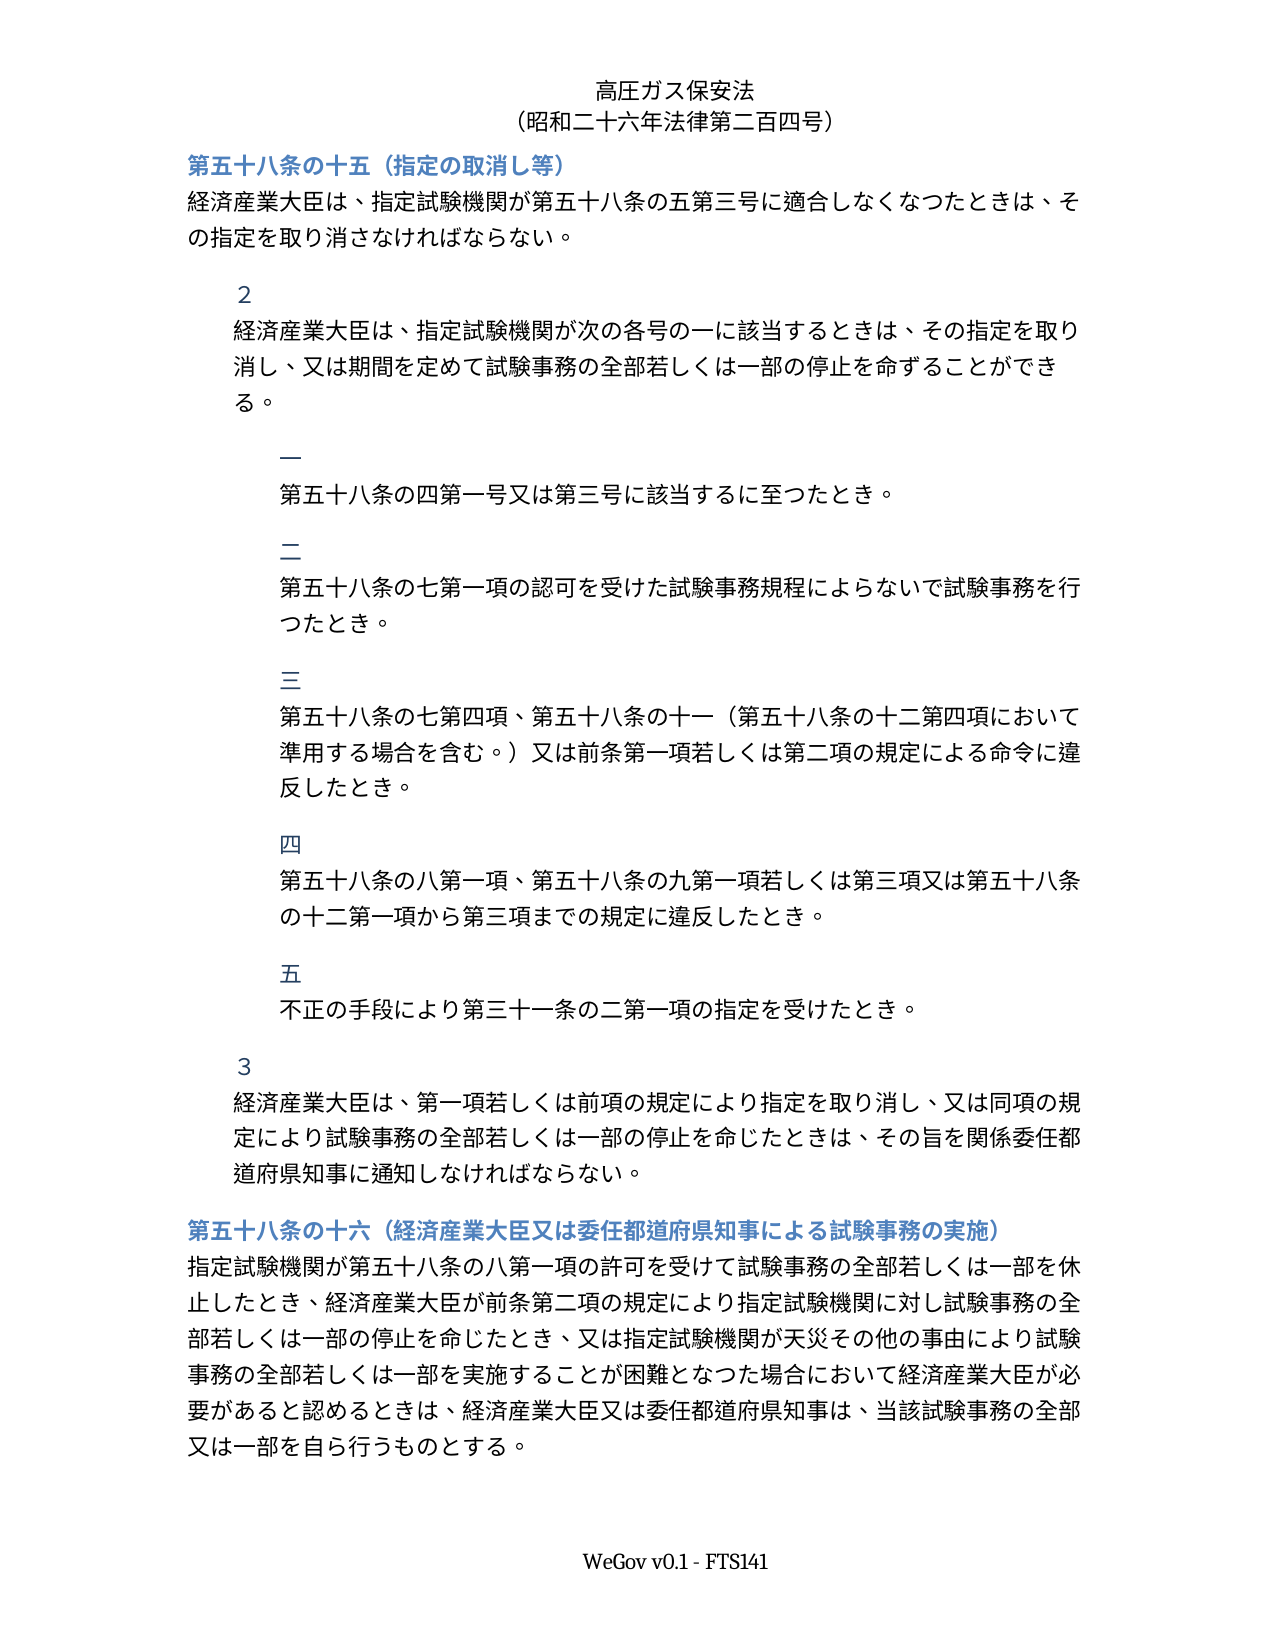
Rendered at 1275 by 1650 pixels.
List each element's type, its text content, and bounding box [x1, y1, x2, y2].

text 不正の手段により第三十一条の二第一項の指定を受けたとき。 [279, 994, 1087, 1025]
text 第五十八条の八第一項、第五十八条の九第一項若しくは第三項又は第五十八条の十二第一項から第三項までの規定に違反したとき。 [279, 865, 1087, 932]
text 経済産業大臣は、指定試験機関が次の各号の一に該当するときは、その指定を取り消し、又は期間を定めて試験事務の全部若しくは一部の停止を命ずることができる。 [233, 314, 1087, 418]
subtitle 第五十八条の十六（経済産業大臣又は委任都道府県知事による試験事務の実施） [187, 1215, 1087, 1246]
text 第五十八条の七第一項の認可を受けた試験事務規程によらないで試験事務を行つたとき。 [279, 572, 1087, 639]
text 経済産業大臣は、指定試験機関が第五十八条の五第三号に適合しなくなつたときは、その指定を取り消さなければならない。 [187, 186, 1087, 253]
subtitle 五 [279, 958, 1087, 989]
subtitle 一 [279, 443, 1087, 474]
text 第五十八条の七第四項、第五十八条の十一（第五十八条の十二第四項において準用する場合を含む。）又は前条第一項若しくは第二項の規定による命令に違反したとき。 [279, 701, 1087, 804]
subtitle 第五十八条の十五（指定の取消し等） [187, 150, 1087, 181]
text 指定試験機関が第五十八条の八第一項の許可を受けて試験事務の全部若しくは一部を休止したとき、経済産業大臣が前条第二項の規定により指定試験機関に対し試験事務の全部若しくは一部の停止を命じたとき、又は指定試験機関が天災その他の事由により試験事務の全部若しくは一部を実施することが困難となつた場合において経済産業大臣が必要があると認めるときは、経済産業大臣又は委任都道府県知事は、当該試験事務の全部又は一部を自ら行うものとする。 [187, 1251, 1087, 1462]
text 経済産業大臣は、第一項若しくは前項の規定により指定を取り消し、又は同項の規定により試験事務の全部若しくは一部の停止を命じたときは、その旨を関係委任都道府県知事に通知しなければならない。 [233, 1086, 1087, 1189]
subtitle ３ [233, 1051, 1087, 1082]
subtitle 四 [279, 829, 1087, 860]
text 第五十八条の四第一号又は第三号に該当するに至つたとき。 [279, 479, 1087, 510]
subtitle 三 [279, 664, 1087, 696]
subtitle 二 [279, 536, 1087, 567]
subtitle ２ [233, 279, 1087, 310]
